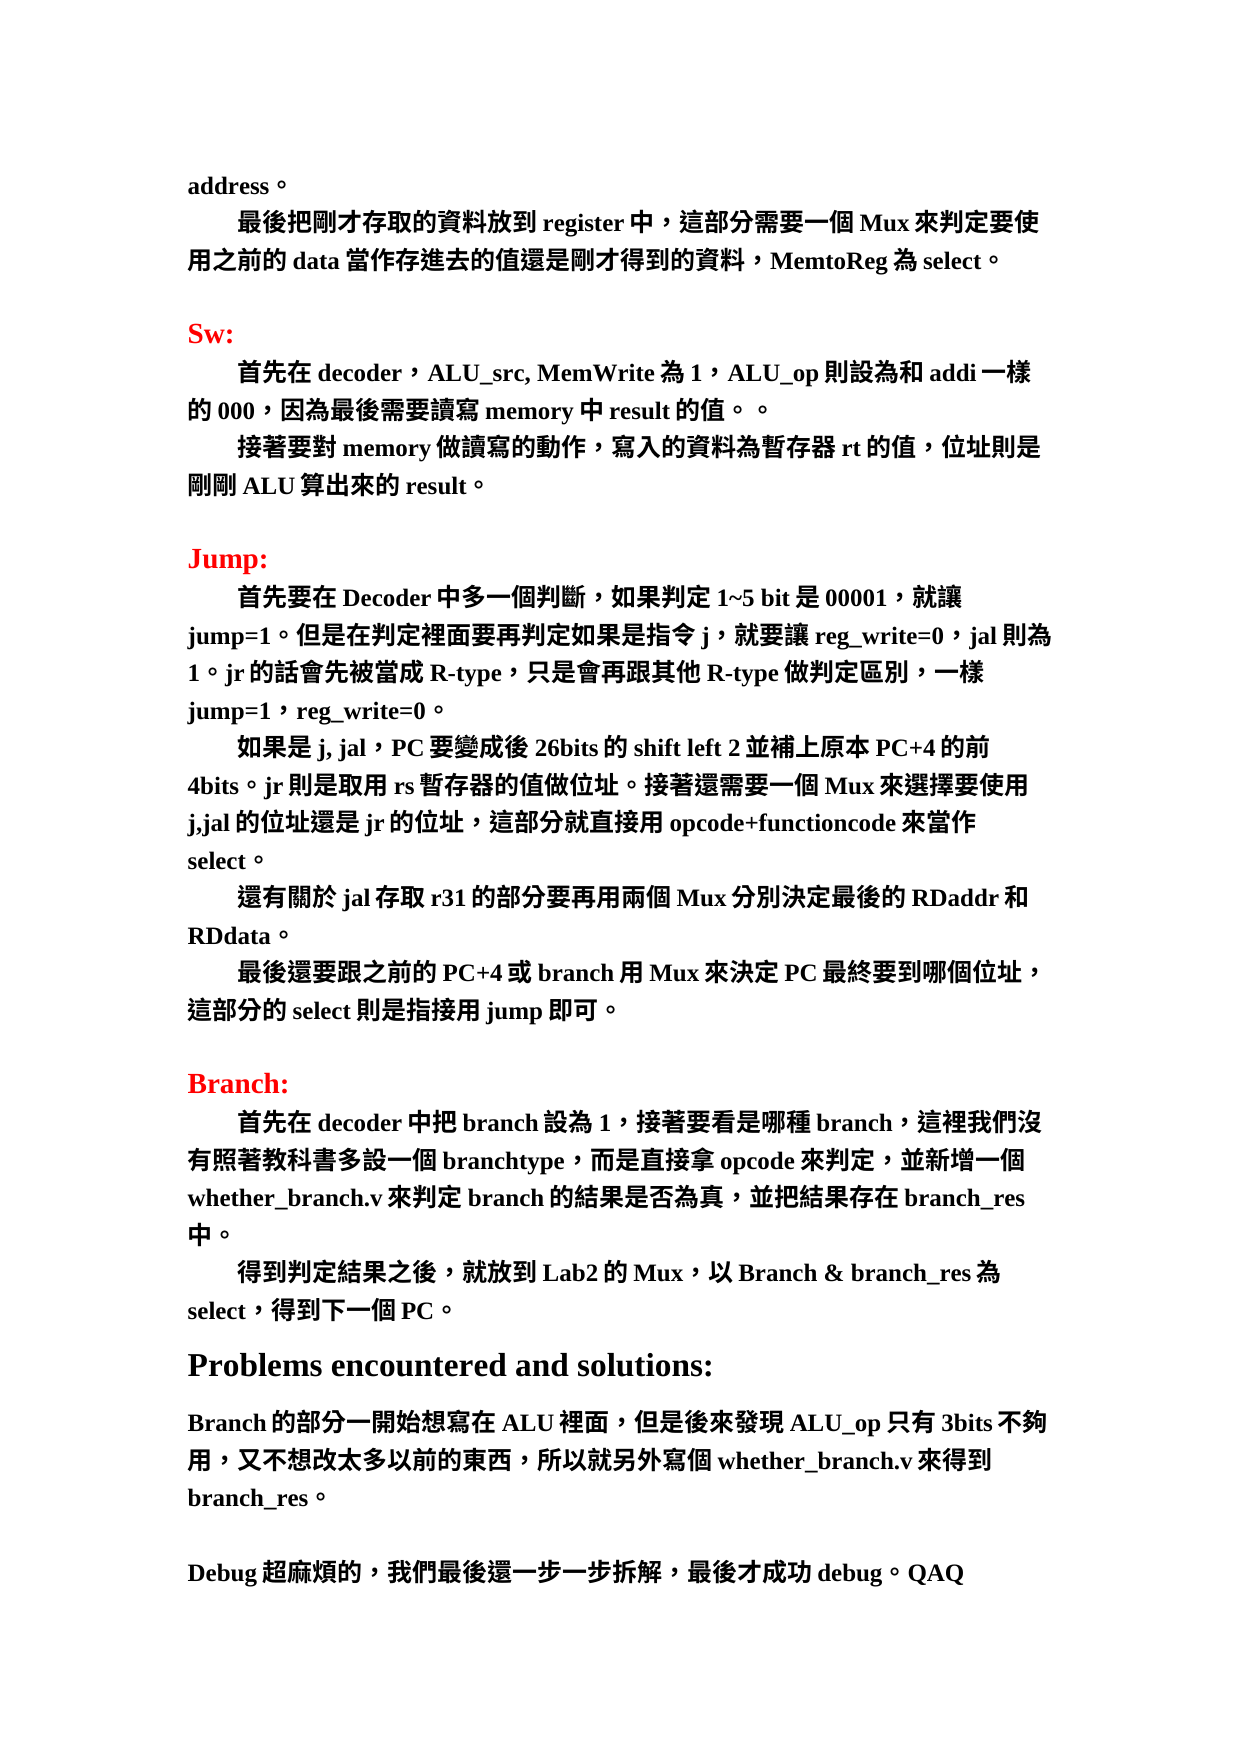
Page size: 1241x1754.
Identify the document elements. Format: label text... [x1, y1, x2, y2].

text 首先在decoder中把branch設為1，接著要看是哪種branch，這裡我們沒有照著教科書多設一個branchtype，而是直接拿opcode來判定，並新增一個whether_branch.v來判定branch的結果是否為真，並把結果存在branch_res中。 [187, 1102, 1053, 1252]
text 如果是j, jal，PC要變成後26bits的shift left 2並補上原本PC+4的前4bits。jr則是取用rs暫存器的值做位址。接著還需要一個Mux來選擇要使用j,jal的位址還是jr的位址，這部分就直接用opcode+functioncode來當作select。 [187, 727, 1053, 877]
text Debug超麻煩的，我們最後還一步一步拆解，最後才成功debug。QAQ [187, 1552, 1053, 1589]
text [187, 164, 1053, 202]
text 得到判定結果之後，就放到Lab2的Mux，以Branch & branch_res為select，得到下一個PC。 [187, 1252, 1053, 1327]
text 還有關於jal存取r31的部分要再用兩個Mux分別決定最後的RDaddr和RDdata。 [187, 877, 1053, 952]
text Branch的部分一開始想寫在ALU裡面，但是後來發現ALU_op只有3bits不夠用，又不想改太多以前的東西，所以就另外寫個whether_branch.v來得到branch_res。 [187, 1402, 1053, 1514]
text 最後還要跟之前的PC+4或branch用Mux來決定PC最終要到哪個位址，這部分的select則是指接用jump即可。 [187, 952, 1053, 1027]
text Problems encountered and solutions: [187, 1327, 1053, 1402]
text 首先要在Decoder中多一個判斷，如果判定1~5 bit是00001，就讓jump=1。但是在判定裡面要再判定如果是指令j，就要讓reg_write=0，jal則為1。jr的話會先被當成R-type，只是會再跟其他R-type做判定區別，一樣jump=1，reg_write=0。 [187, 577, 1053, 727]
text Jump: [187, 539, 1053, 577]
text Sw: [187, 314, 1053, 352]
text Branch: [187, 1064, 1053, 1102]
text 接著要對memory做讀寫的動作，寫入的資料為暫存器rt的值，位址則是剛剛ALU算出來的result。 [187, 427, 1053, 502]
text 首先在decoder，ALU_src, MemWrite為1，ALU_op則設為和addi一樣的000，因為最後需要讀寫memory中result的值。。 [187, 352, 1053, 427]
text 最後把剛才存取的資料放到register中，這部分需要一個Mux來判定要使用之前的data當作存進去的值還是剛才得到的資料，MemtoReg為select。 [187, 202, 1053, 277]
